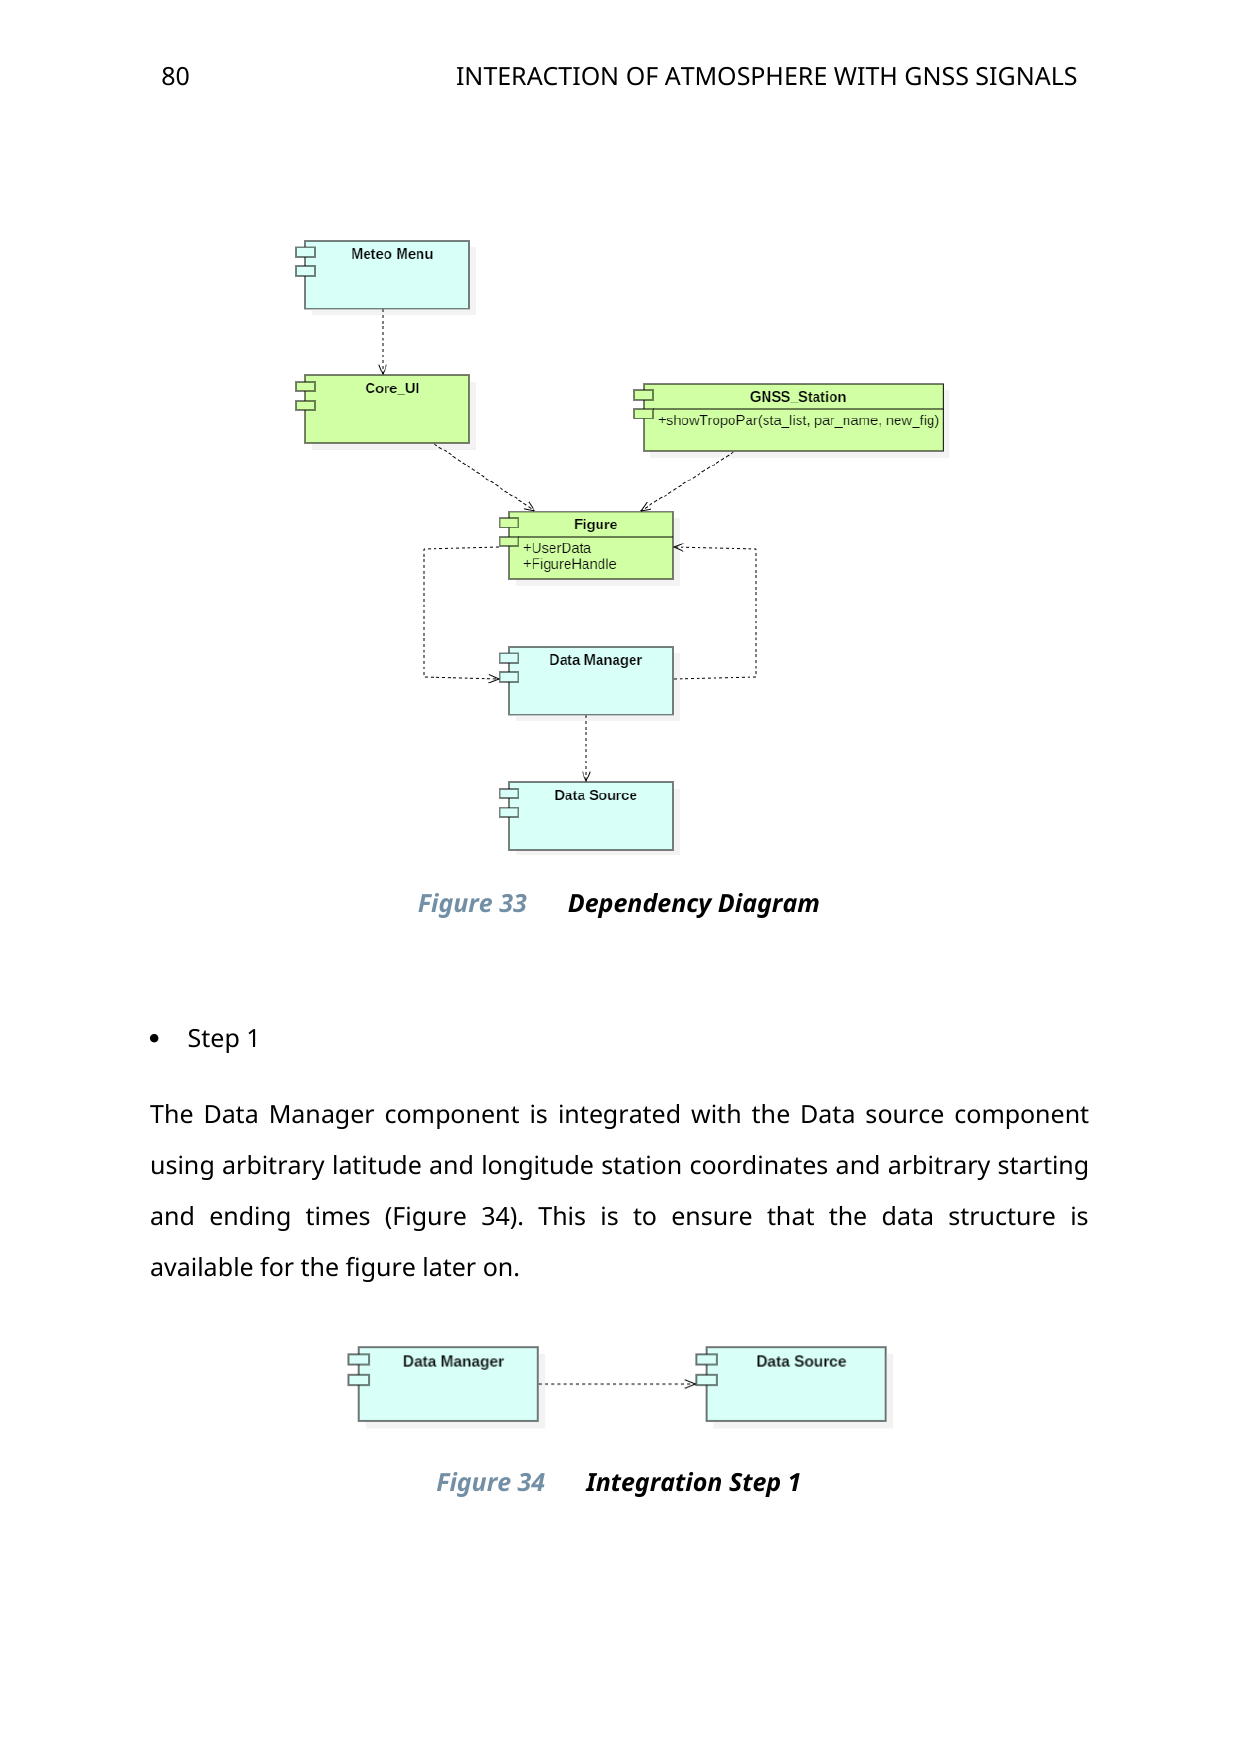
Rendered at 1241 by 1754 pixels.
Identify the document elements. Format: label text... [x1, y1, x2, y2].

picture [339, 1325, 901, 1434]
list Step 1 [150, 1021, 1090, 1054]
text The Data Manager component is integrated with the Data source component using arbitrary latitude and longitude station coordinates and arbitrary starting and ending times (Figure 34). This is to ensure that the data structure is available for the figure later on. [150, 1097, 1090, 1284]
picture [286, 231, 955, 855]
text Figure 33 Dependency Diagram [150, 885, 1090, 919]
text Figure 34 Integration Step 1 [150, 1464, 1090, 1498]
